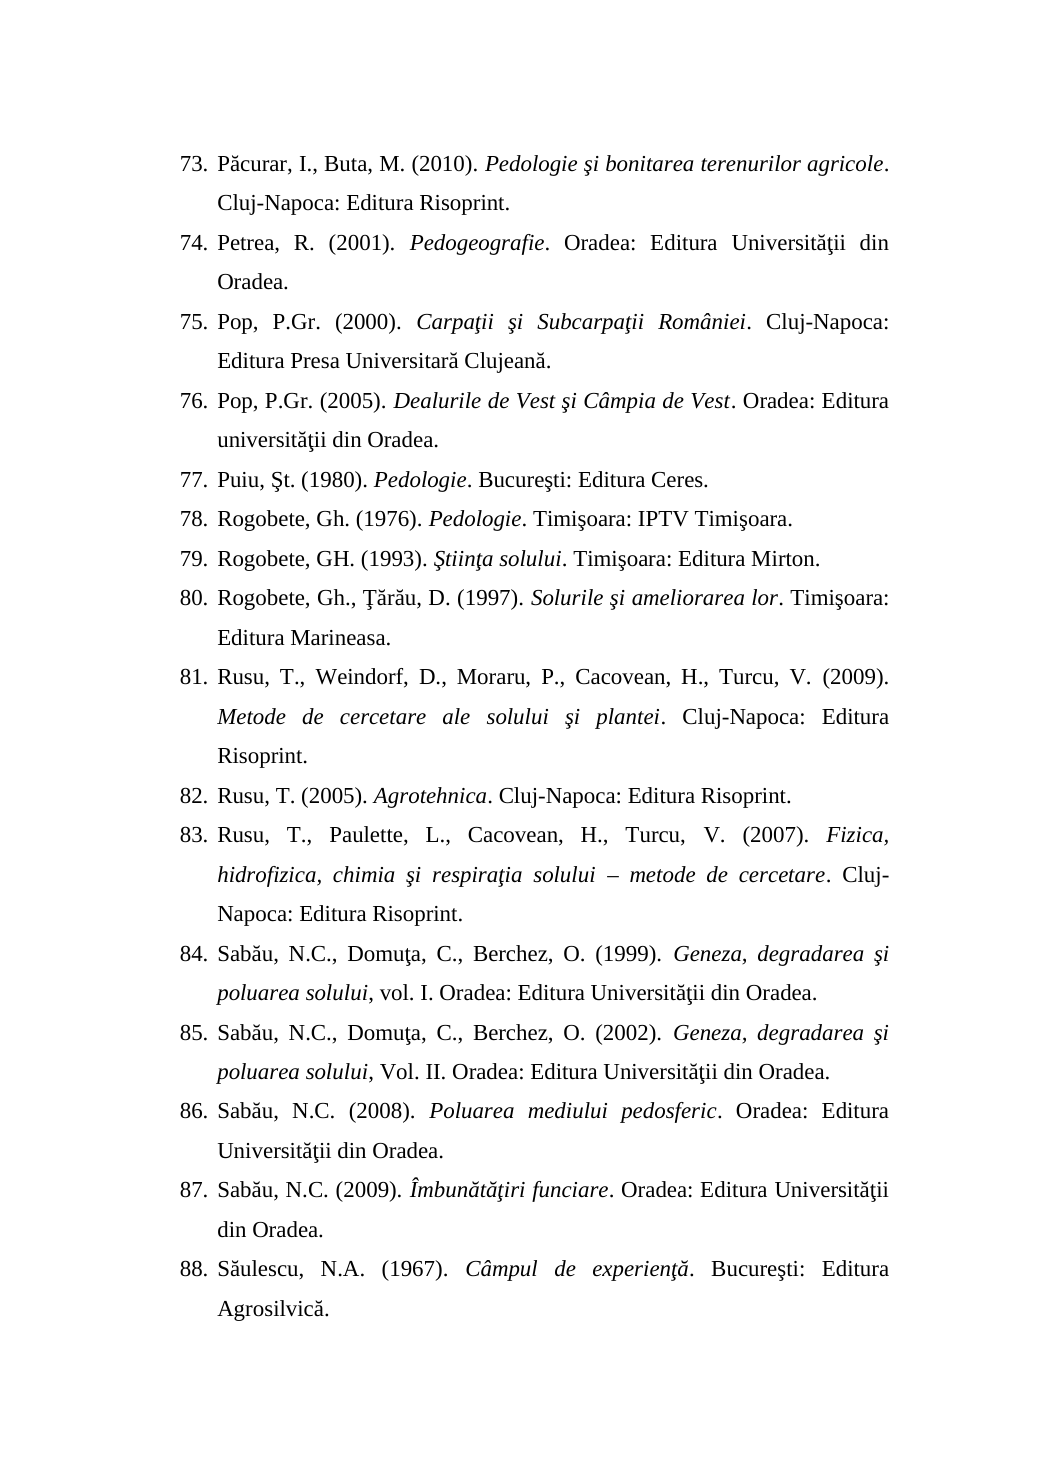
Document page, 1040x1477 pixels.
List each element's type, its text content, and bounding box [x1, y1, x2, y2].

list Petrea, R. (2001). Pedogeografie. Oradea: Editura Universităţii din Oradea. [179, 229, 889, 295]
list Săulescu, N.A. (1967). Câmpul de experienţă. Bucureşti: Editura Agrosilvică. [179, 1255, 889, 1321]
list Păcurar, I., Buta, M. (2010). Pedologie şi bonitarea terenurilor agricole. Cluj-Napoca: Editura Risoprint. [179, 150, 889, 216]
list Rusu, T., Paulette, L., Cacovean, H., Turcu, V. (2007). Fizica, hidrofizica, chimia şi respiraţia solului – metode de cercetare. Cluj-Napoca: Editura Risoprint. [179, 821, 889, 926]
list Rogobete, Gh., Ţărău, D. (1997). Solurile şi ameliorarea lor. Timişoara: Editura Marineasa. [179, 584, 889, 650]
list Rogobete, GH. (1993). Ştiinţa solului. Timişoara: Editura Mirton. [179, 545, 889, 571]
list Pop, P.Gr. (2000). Carpaţii şi Subcarpaţii României. Cluj-Napoca: Editura Presa Universitară Clujeană. [179, 308, 889, 374]
list Sabău, N.C., Domuţa, C., Berchez, O. (1999). Geneza, degradarea şi poluarea solului, vol. I. Oradea: Editura Universităţii din Oradea. [179, 939, 889, 1005]
list Puiu, Şt. (1980). Pedologie. Bucureşti: Editura Ceres. [179, 466, 889, 492]
list Sabău, N.C. (2009). Îmbunătăţiri funciare. Oradea: Editura Universităţii din Oradea. [179, 1176, 889, 1242]
list Sabău, N.C. (2008). Poluarea mediului pedosferic. Oradea: Editura Universităţii din Oradea. [179, 1097, 889, 1163]
list Pop, P.Gr. (2005). Dealurile de Vest şi Câmpia de Vest. Oradea: Editura universităţii din Oradea. [179, 387, 889, 453]
list Rusu, T. (2005). Agrotehnica. Cluj-Napoca: Editura Risoprint. [179, 782, 889, 808]
list Rusu, T., Weindorf, D., Moraru, P., Cacovean, H., Turcu, V. (2009). Metode de cercetare ale solului şi plantei. Cluj-Napoca: Editura Risoprint. [179, 663, 889, 768]
list Rogobete, Gh. (1976). Pedologie. Timişoara: IPTV Timişoara. [179, 505, 889, 532]
list Sabău, N.C., Domuţa, C., Berchez, O. (2002). Geneza, degradarea şi poluarea solului, Vol. II. Oradea: Editura Universităţii din Oradea. [179, 1018, 889, 1084]
